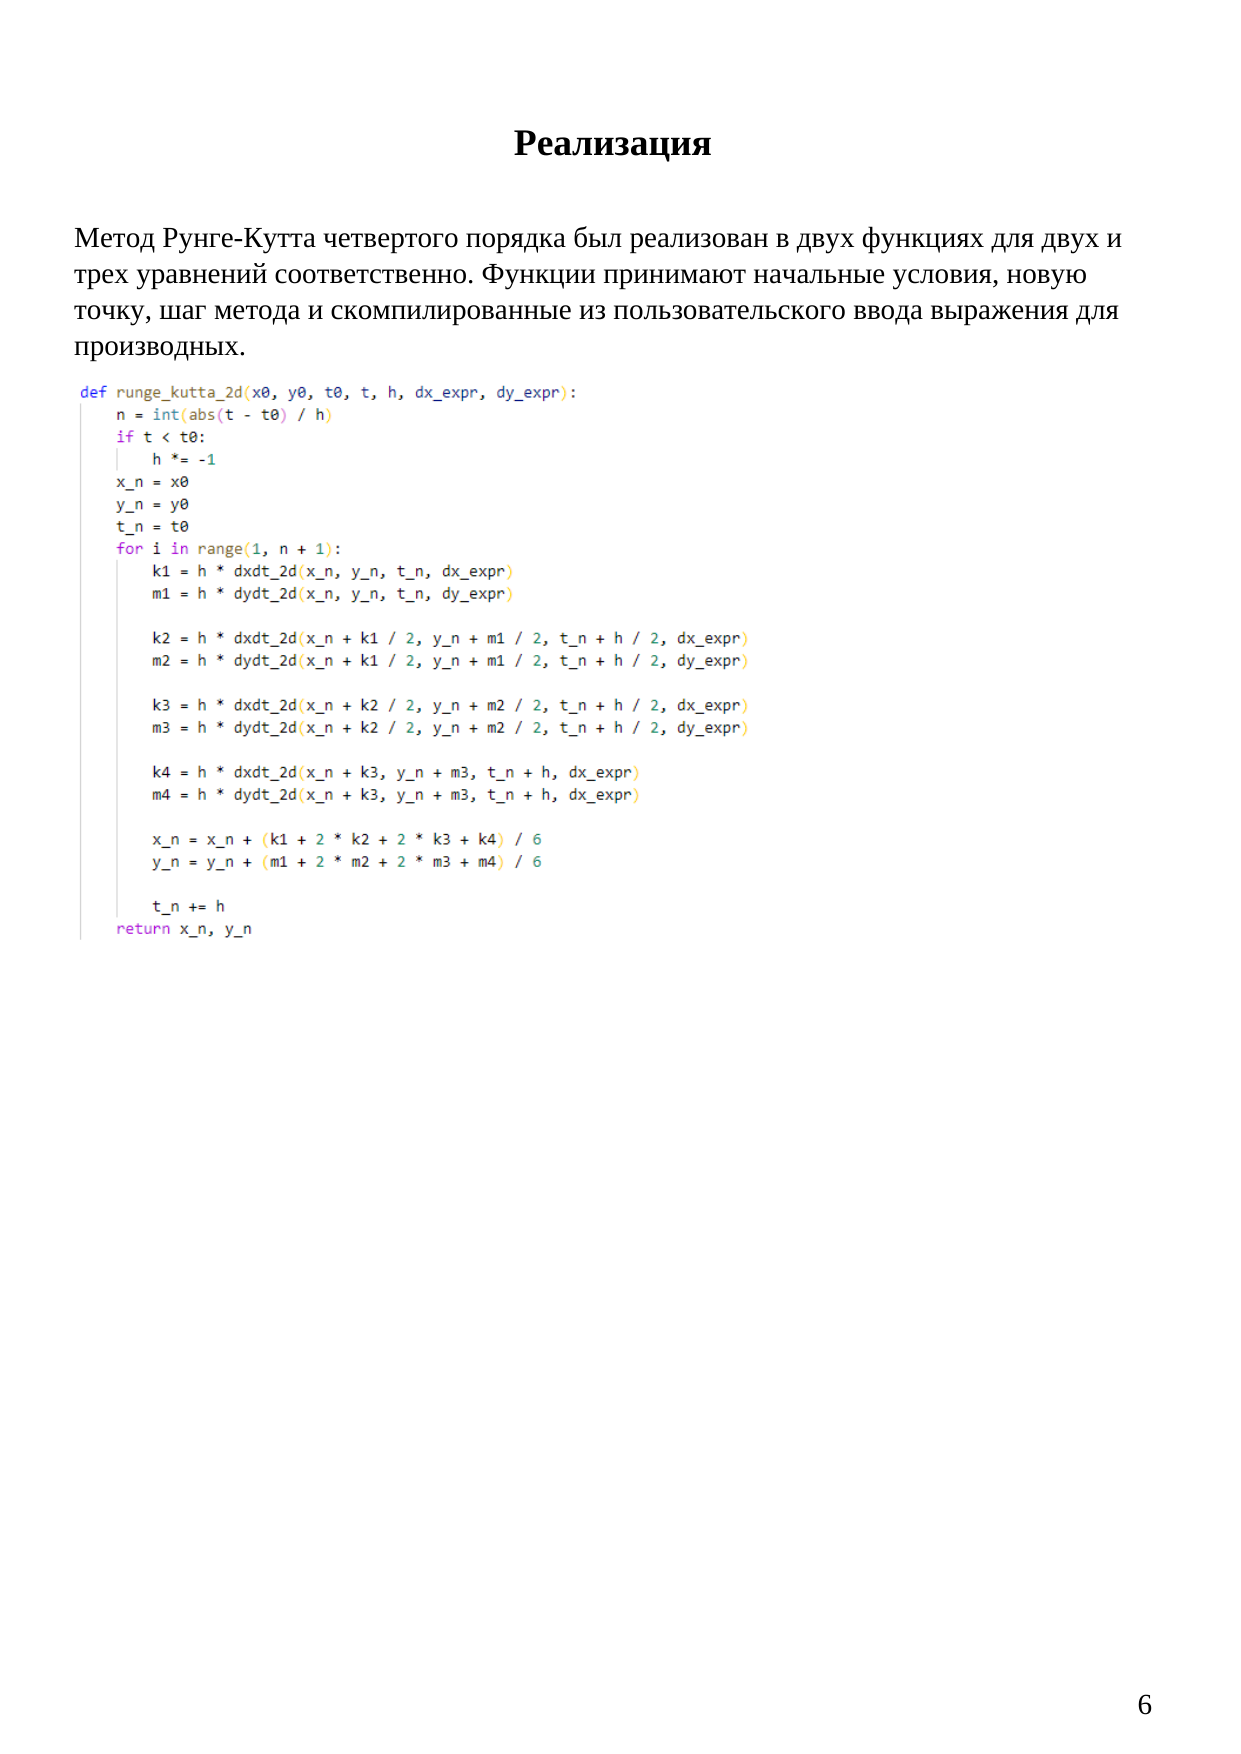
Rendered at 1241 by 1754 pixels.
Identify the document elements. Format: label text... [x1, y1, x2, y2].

subtitle Реализация [74, 120, 1152, 163]
picture [73, 381, 757, 941]
text Метод Рунге-Кутта четвертого порядка был реализован в двух функциях для двух и трех уравнений соответственно. Функции принимают начальные условия, новую точку, шаг метода и скомпилированные из пользовательского ввода выражения для производных. [74, 220, 1152, 362]
